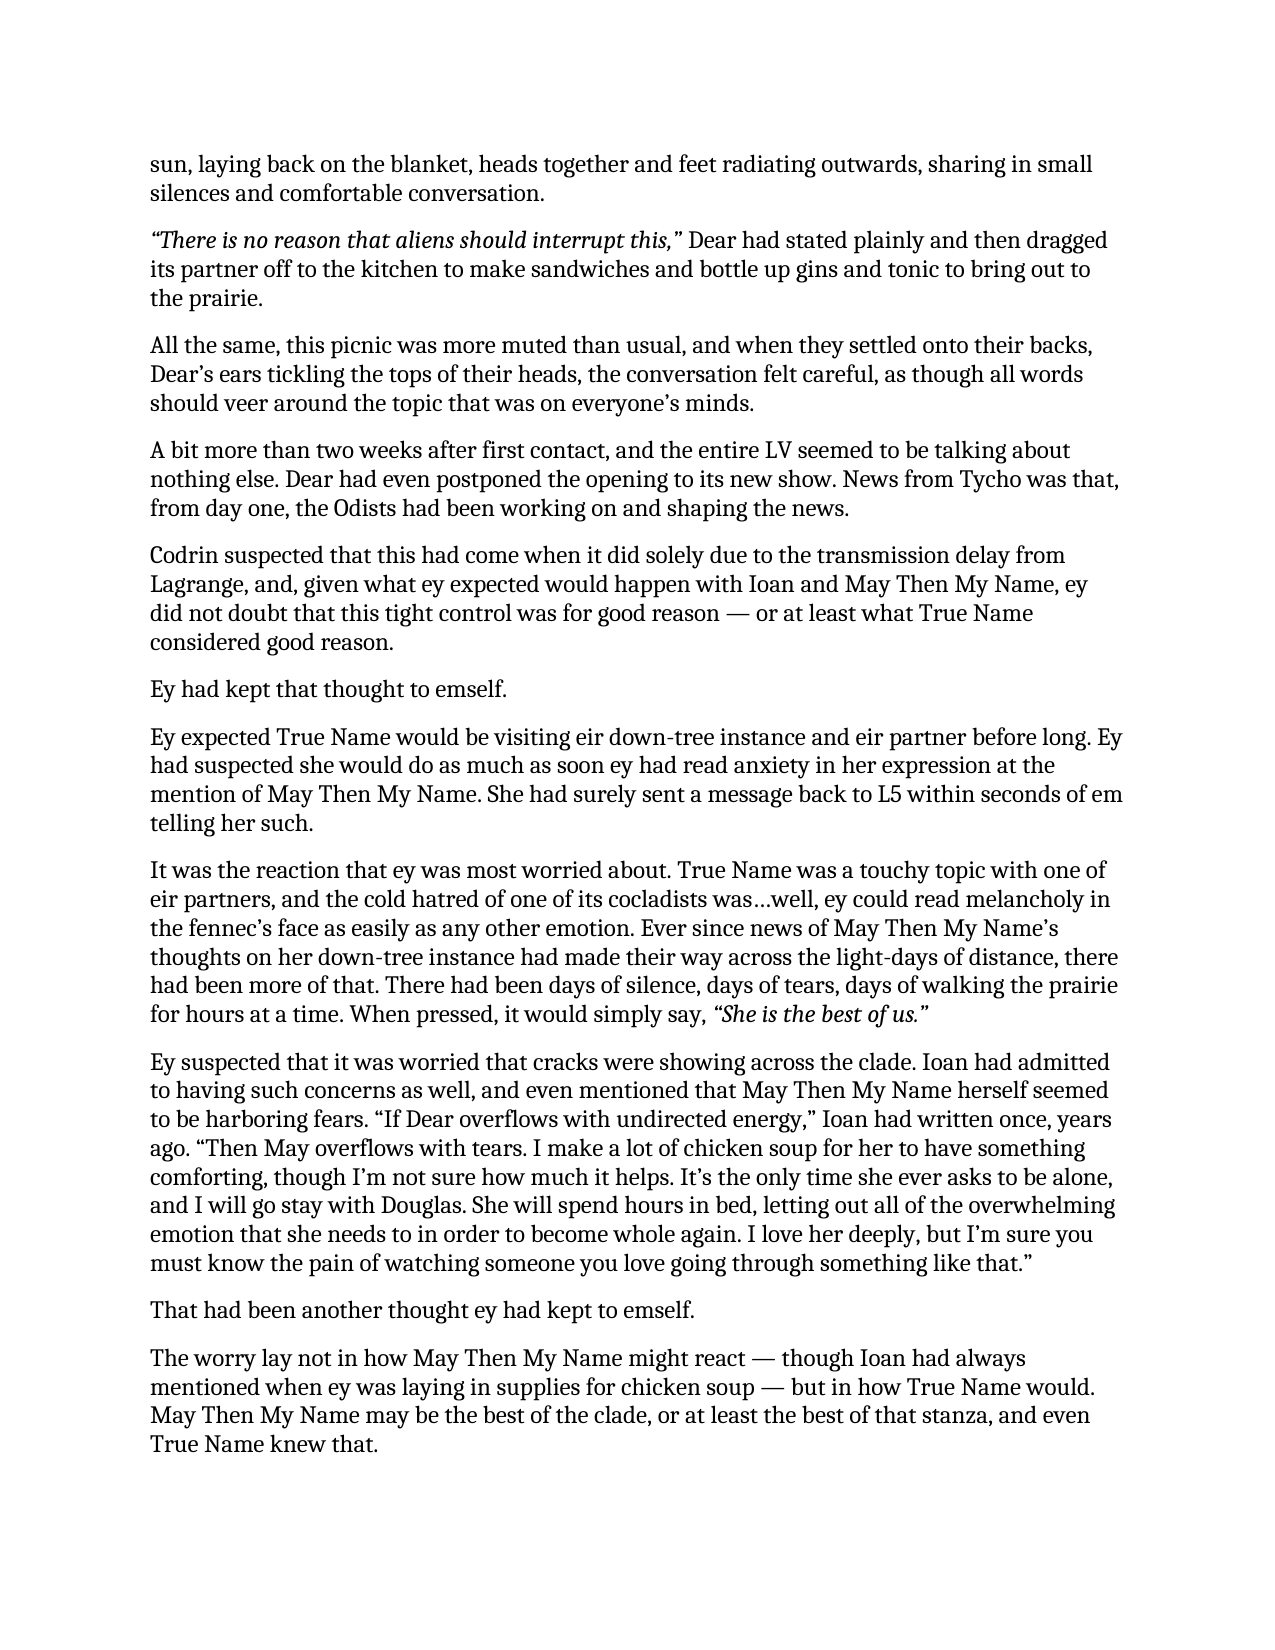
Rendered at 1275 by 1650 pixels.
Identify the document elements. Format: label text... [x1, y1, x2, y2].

text Ey had kept that thought to emself. [150, 675, 1125, 704]
text “There is no reason that aliens should interrupt this,” Dear had stated plainly and then dragged its partner off to the kitchen to make sandwiches and bottle up gins and tonic to bring out to the prairie. [150, 226, 1125, 312]
text Ey suspected that it was worried that cracks were showing across the clade. Ioan had admitted to having such concerns as well, and even mentioned that May Then My Name herself seemed to be harboring fears. “If Dear overflows with undirected energy,” Ioan had written once, years ago. “Then May overflows with tears. I make a lot of chicken soup for her to have something comforting, though I’m not sure how much it helps. It’s the only time she ever asks to be alone, and I will go stay with Douglas. She will spend hours in bed, letting out all of the overwhelming emotion that she needs to in order to become whole again. I love her deeply, but I’m sure you must know the pain of watching someone you love going through something like that.” [150, 1047, 1125, 1277]
text That had been another thought ey had kept to emself. [150, 1296, 1125, 1325]
text The worry lay not in how May Then My Name might react — though Ioan had always mentioned when ey was laying in supplies for chicken soup — but in how True Name would. May Then My Name may be the best of the clade, or at least the best of that stanza, and even True Name knew that. [150, 1344, 1125, 1459]
text All the same, this picnic was more muted than usual, and when they settled onto their backs, Dear’s ears tickling the tops of their heads, the conversation felt careful, as though all words should veer around the topic that was on everyone’s minds. [150, 331, 1125, 417]
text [150, 150, 1125, 207]
text A bit more than two weeks after first contact, and the entire LV seemed to be talking about nothing else. Dear had even postponed the opening to its new show. News from Tycho was that, from day one, the Odists had been working on and shaping the news. [150, 436, 1125, 522]
text It was the reaction that ey was most worried about. True Name was a touchy topic with one of eir partners, and the cold hatred of one of its cocladists was…well, ey could read melancholy in the fennec’s face as easily as any other emotion. Ever since news of May Then My Name’s thoughts on her down-tree instance had made their way across the light-days of distance, there had been more of that. There had been days of silence, days of tears, days of walking the prairie for hours at a time. When pressed, it would simply say, “She is the best of us.” [150, 856, 1125, 1029]
text Codrin suspected that this had come when it did solely due to the transmission delay from Lagrange, and, given what ey expected would happen with Ioan and May Then My Name, ey did not doubt that this tight control was for good reason — or at least what True Name considered good reason. [150, 541, 1125, 656]
text Ey expected True Name would be visiting eir down-tree instance and eir partner before long. Ey had suspected she would do as much as soon ey had read anxiety in her expression at the mention of May Then My Name. She had surely sent a message back to L5 within seconds of em telling her such. [150, 722, 1125, 837]
